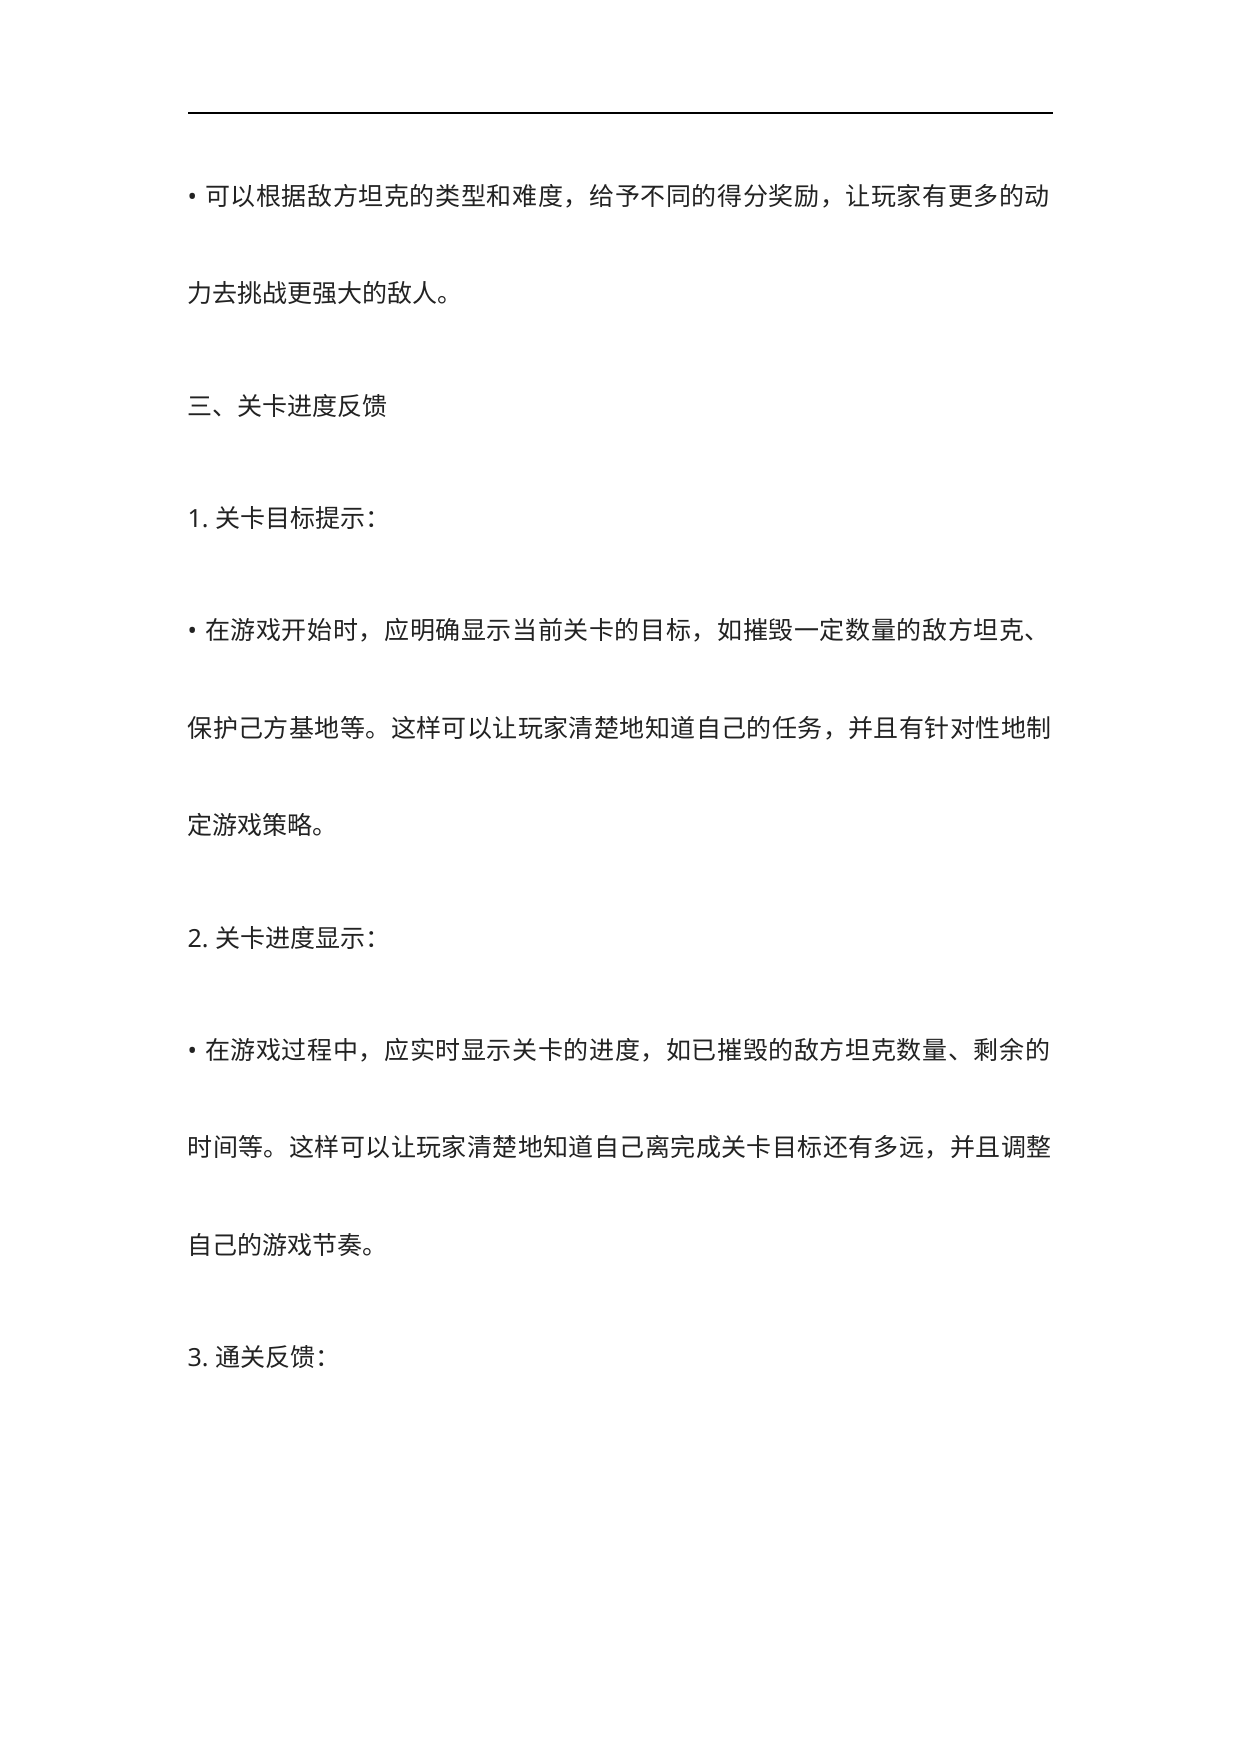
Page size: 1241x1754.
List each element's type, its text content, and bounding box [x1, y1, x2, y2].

list • 可以根据敌方坦克的类型和难度，给予不同的得分奖励，让玩家有更多的动力去挑战更强大的敌人。 [187, 162, 1053, 324]
list 2. 关卡进度显示： [187, 904, 1053, 969]
list • 在游戏开始时，应明确显示当前关卡的目标，如摧毁一定数量的敌方坦克、保护己方基地等。这样可以让玩家清楚地知道自己的任务，并且有针对性地制定游戏策略。 [187, 596, 1053, 856]
list 1. 关卡目标提示： [187, 484, 1053, 549]
list • 在游戏过程中，应实时显示关卡的进度，如已摧毁的敌方坦克数量、剩余的时间等。这样可以让玩家清楚地知道自己离完成关卡目标还有多远，并且调整自己的游戏节奏。 [187, 1016, 1053, 1276]
list 3. 通关反馈： [187, 1323, 1053, 1388]
list 三、关卡进度反馈 [187, 372, 1053, 437]
